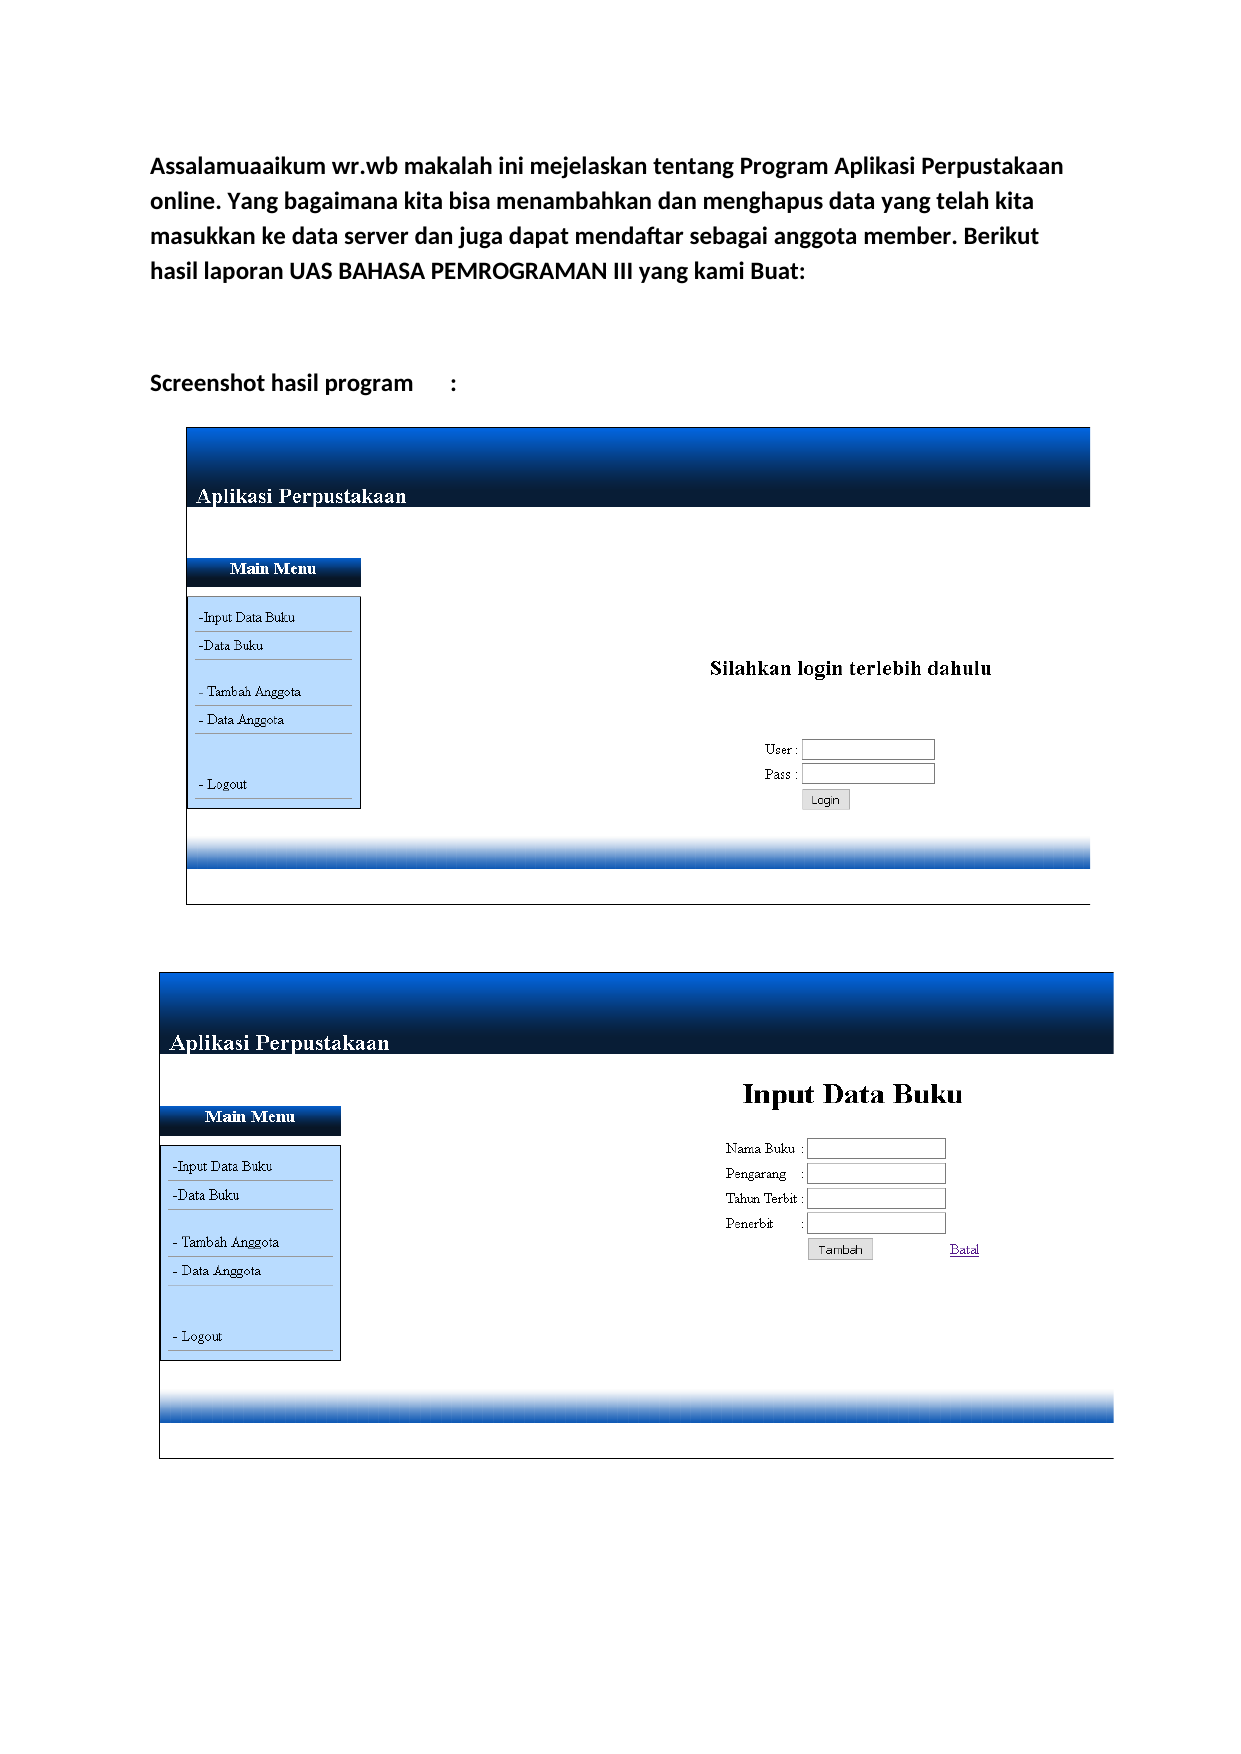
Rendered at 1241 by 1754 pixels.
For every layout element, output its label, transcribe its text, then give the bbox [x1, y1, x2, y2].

picture [150, 422, 1091, 945]
text Screenshot hasil program : [150, 367, 1090, 397]
picture [150, 969, 1114, 1468]
text Assalamuaaikum wr.wb makalah ini mejelaskan tentang Program Aplikasi Perpustakaan online. Yang bagaimana kita bisa menambahkan dan menghapus data yang telah kita masukkan ke data server dan juga dapat mendaftar sebagai anggota member. Berikut hasil laporan UAS BAHASA PEMROGRAMAN III yang kami Buat: [150, 150, 1090, 286]
